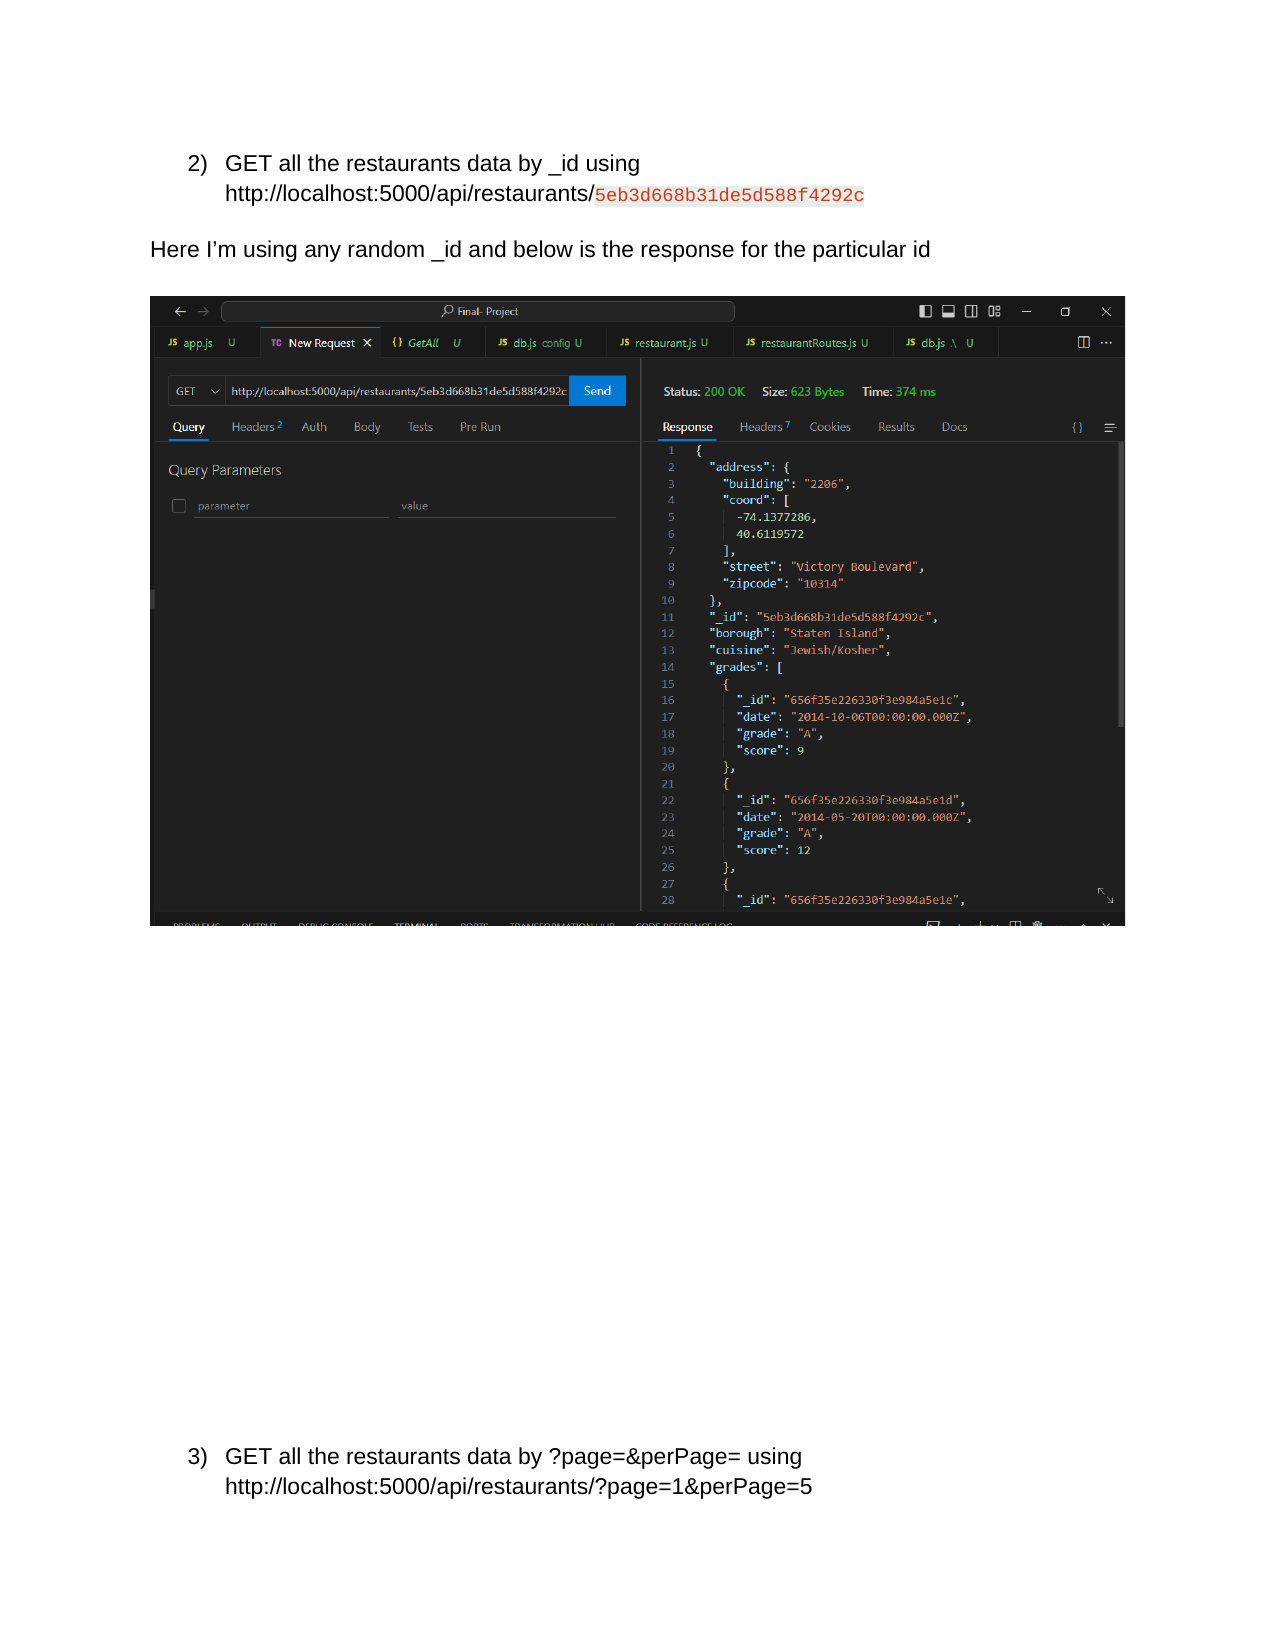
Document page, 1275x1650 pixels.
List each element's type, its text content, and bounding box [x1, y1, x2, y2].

list GET all the restaurants data by _id using http://localhost:5000/api/restaurants/5eb3d668b31de5d588f4292c [187, 150, 1125, 207]
list GET all the restaurants data by ?page=&perPage= using http://localhost:5000/api/restaurants/?page=1&perPage=5 [187, 1443, 1125, 1499]
picture [150, 296, 1125, 926]
text Here I’m using any random _id and below is the response for the particular id [150, 236, 1125, 262]
